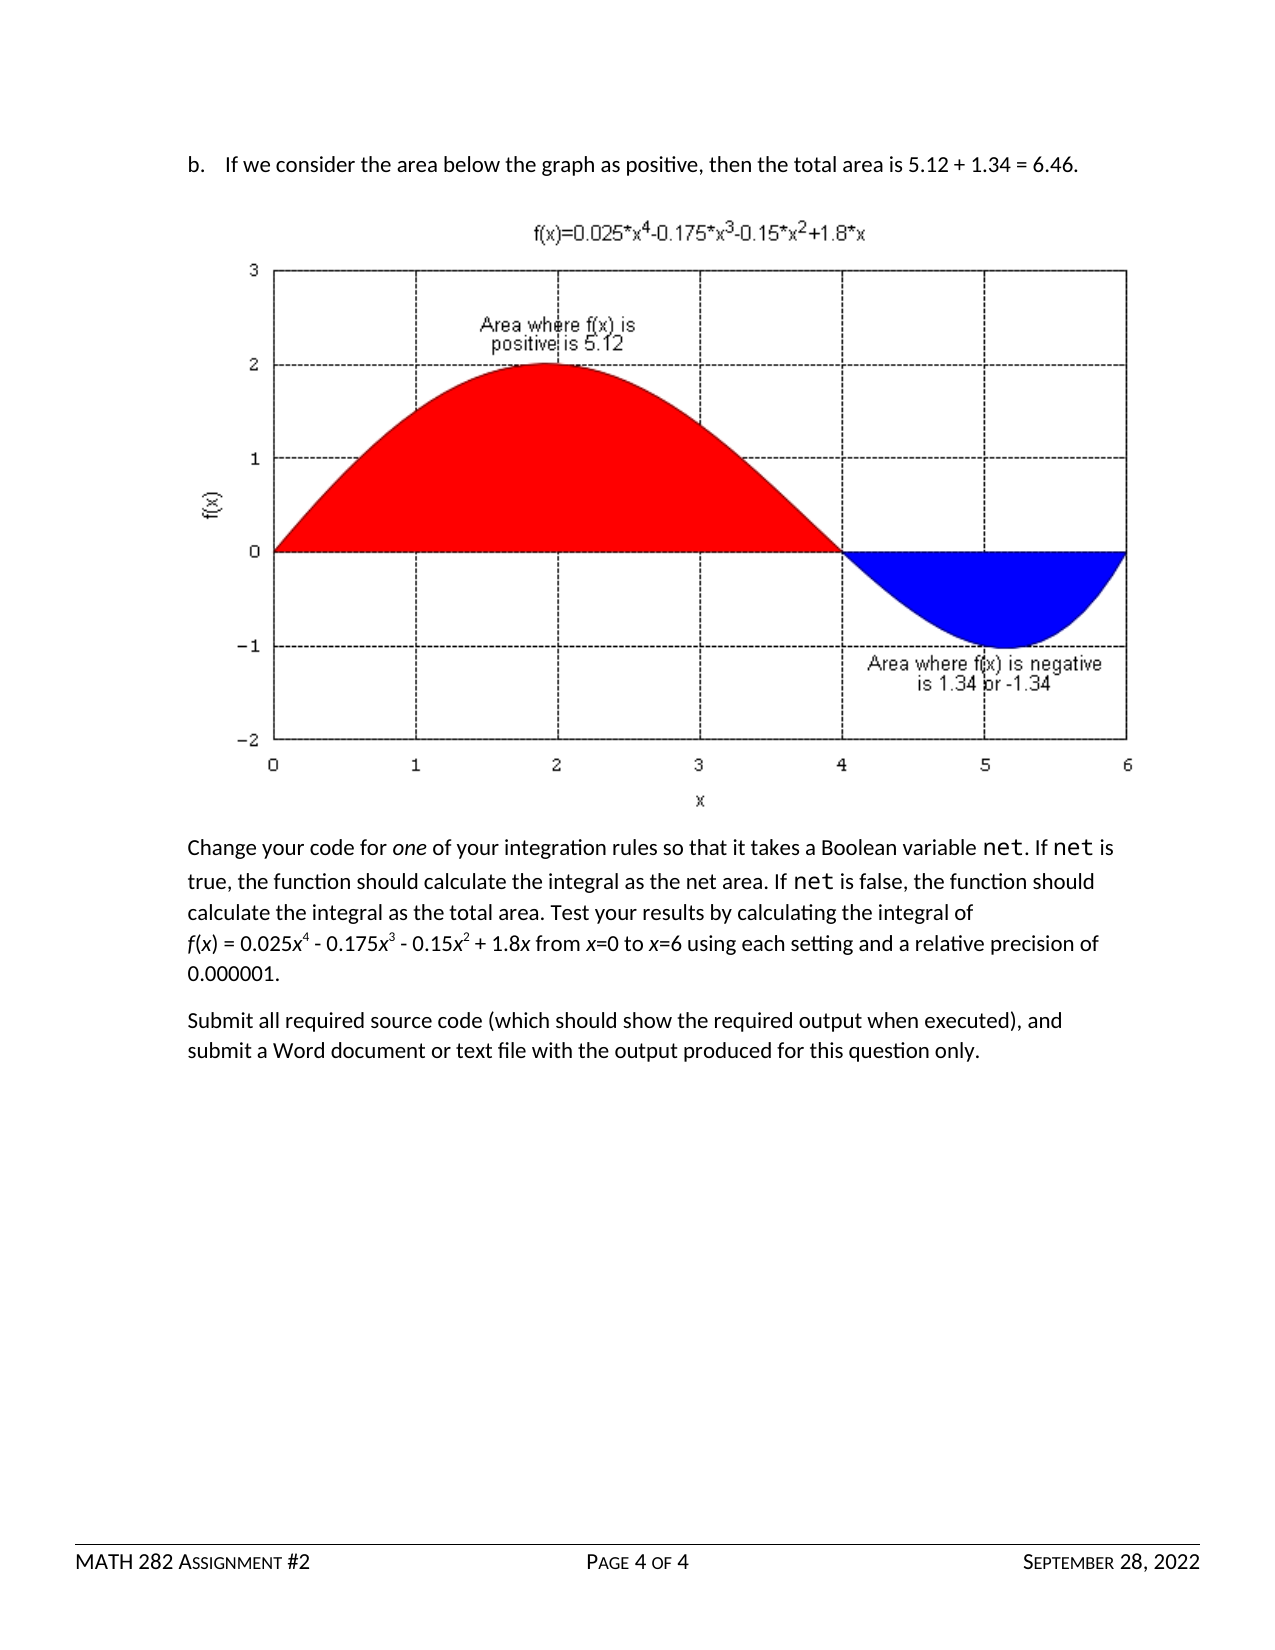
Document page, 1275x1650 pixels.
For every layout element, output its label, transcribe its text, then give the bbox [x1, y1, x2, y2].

picture [187, 196, 1163, 813]
text b. If we consider the area below the graph as positive, then the total area is 5.12 + 1.34 = 6.46. [187, 150, 1125, 178]
text Change your code for one of your integration rules so that it takes a Boolean variable net. If net is true, the function should calculate the integral as the net area. If net is false, the function should calculate the integral as the total area. Test your results by calculating the integral of f(x) = 0.025x4 - 0.175x3 - 0.15x2 + 1.8x from x=0 to x=6 using each setting and a relative precision of 0.000001. [187, 831, 1125, 987]
text Submit all required source code (which should show the required output when executed), and submit a Word document or text file with the output produced for this question only. [187, 1006, 1125, 1064]
